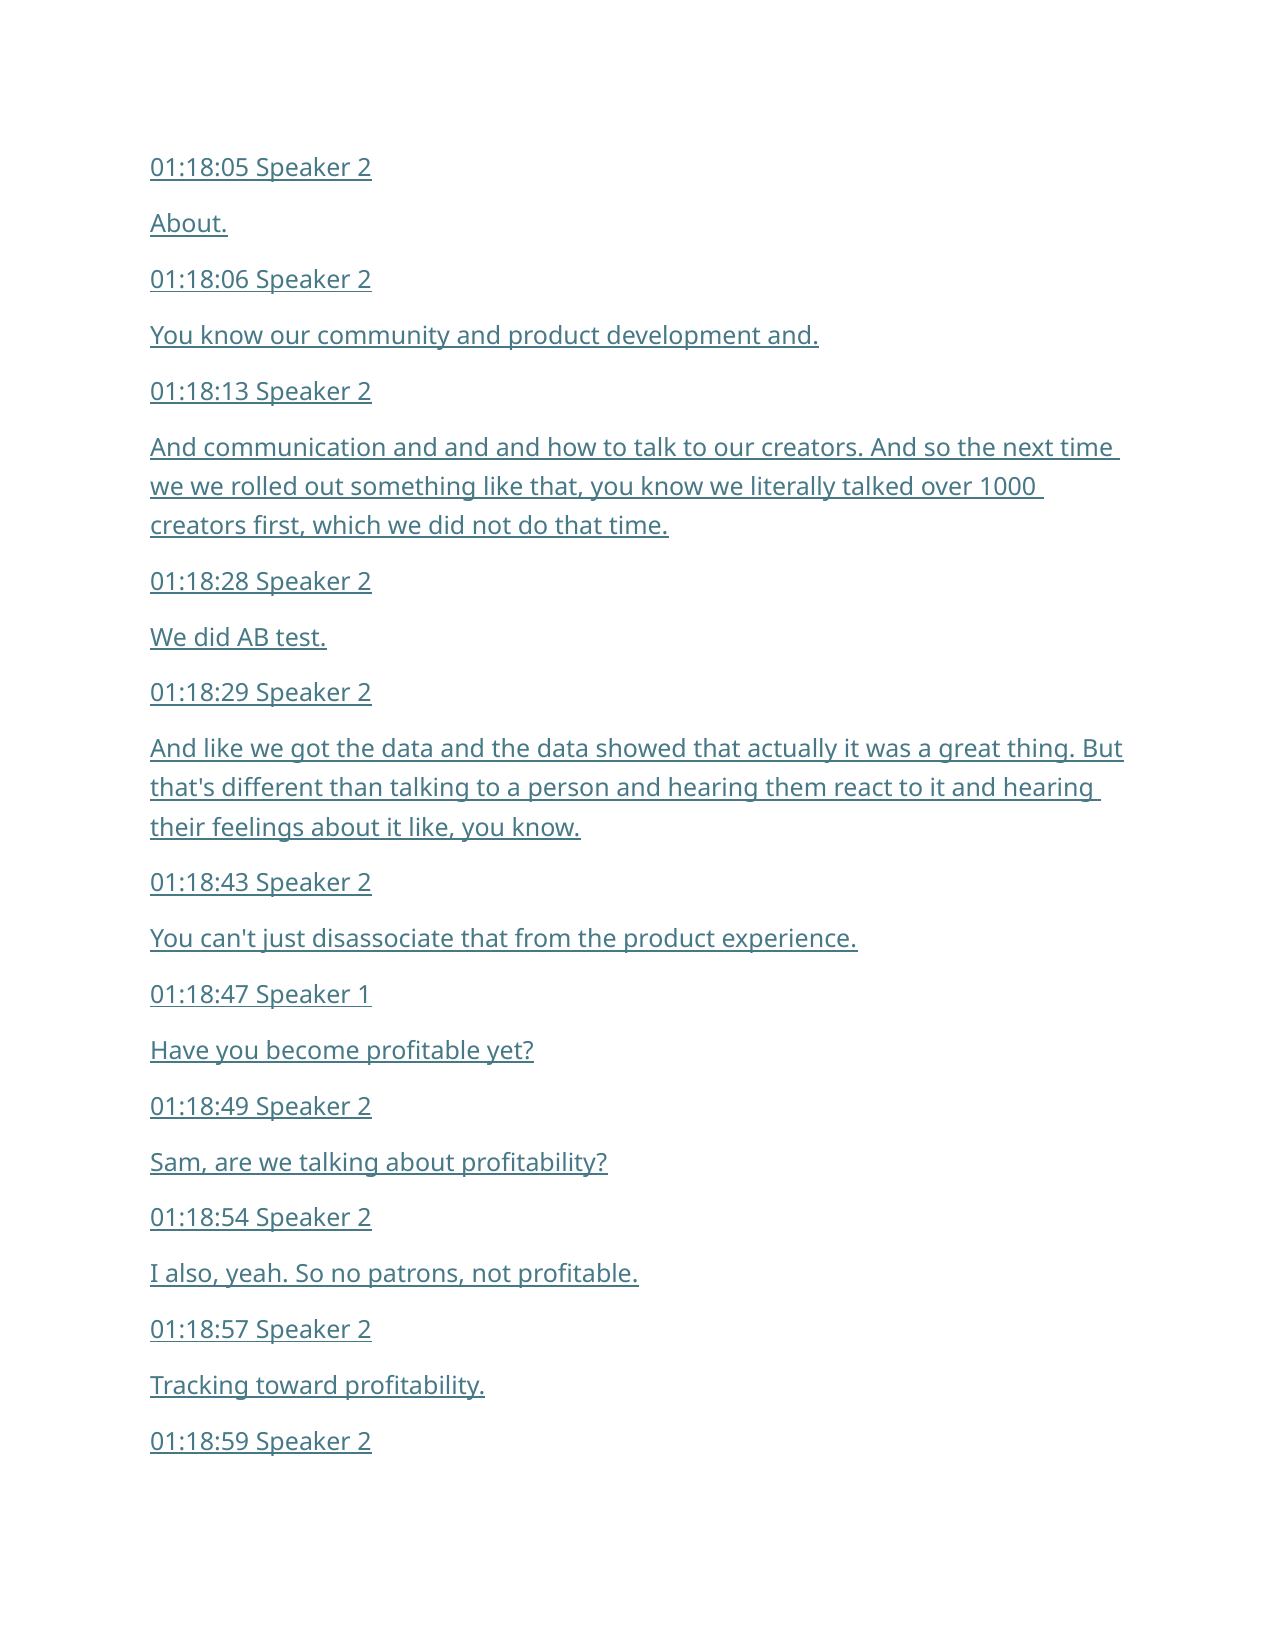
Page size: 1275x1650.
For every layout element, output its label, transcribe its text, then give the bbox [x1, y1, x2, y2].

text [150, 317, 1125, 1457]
text 01:18:05 Speaker 2 [150, 150, 1125, 184]
text 01:18:06 Speaker 2 [150, 262, 1125, 296]
text About. [150, 206, 1125, 240]
